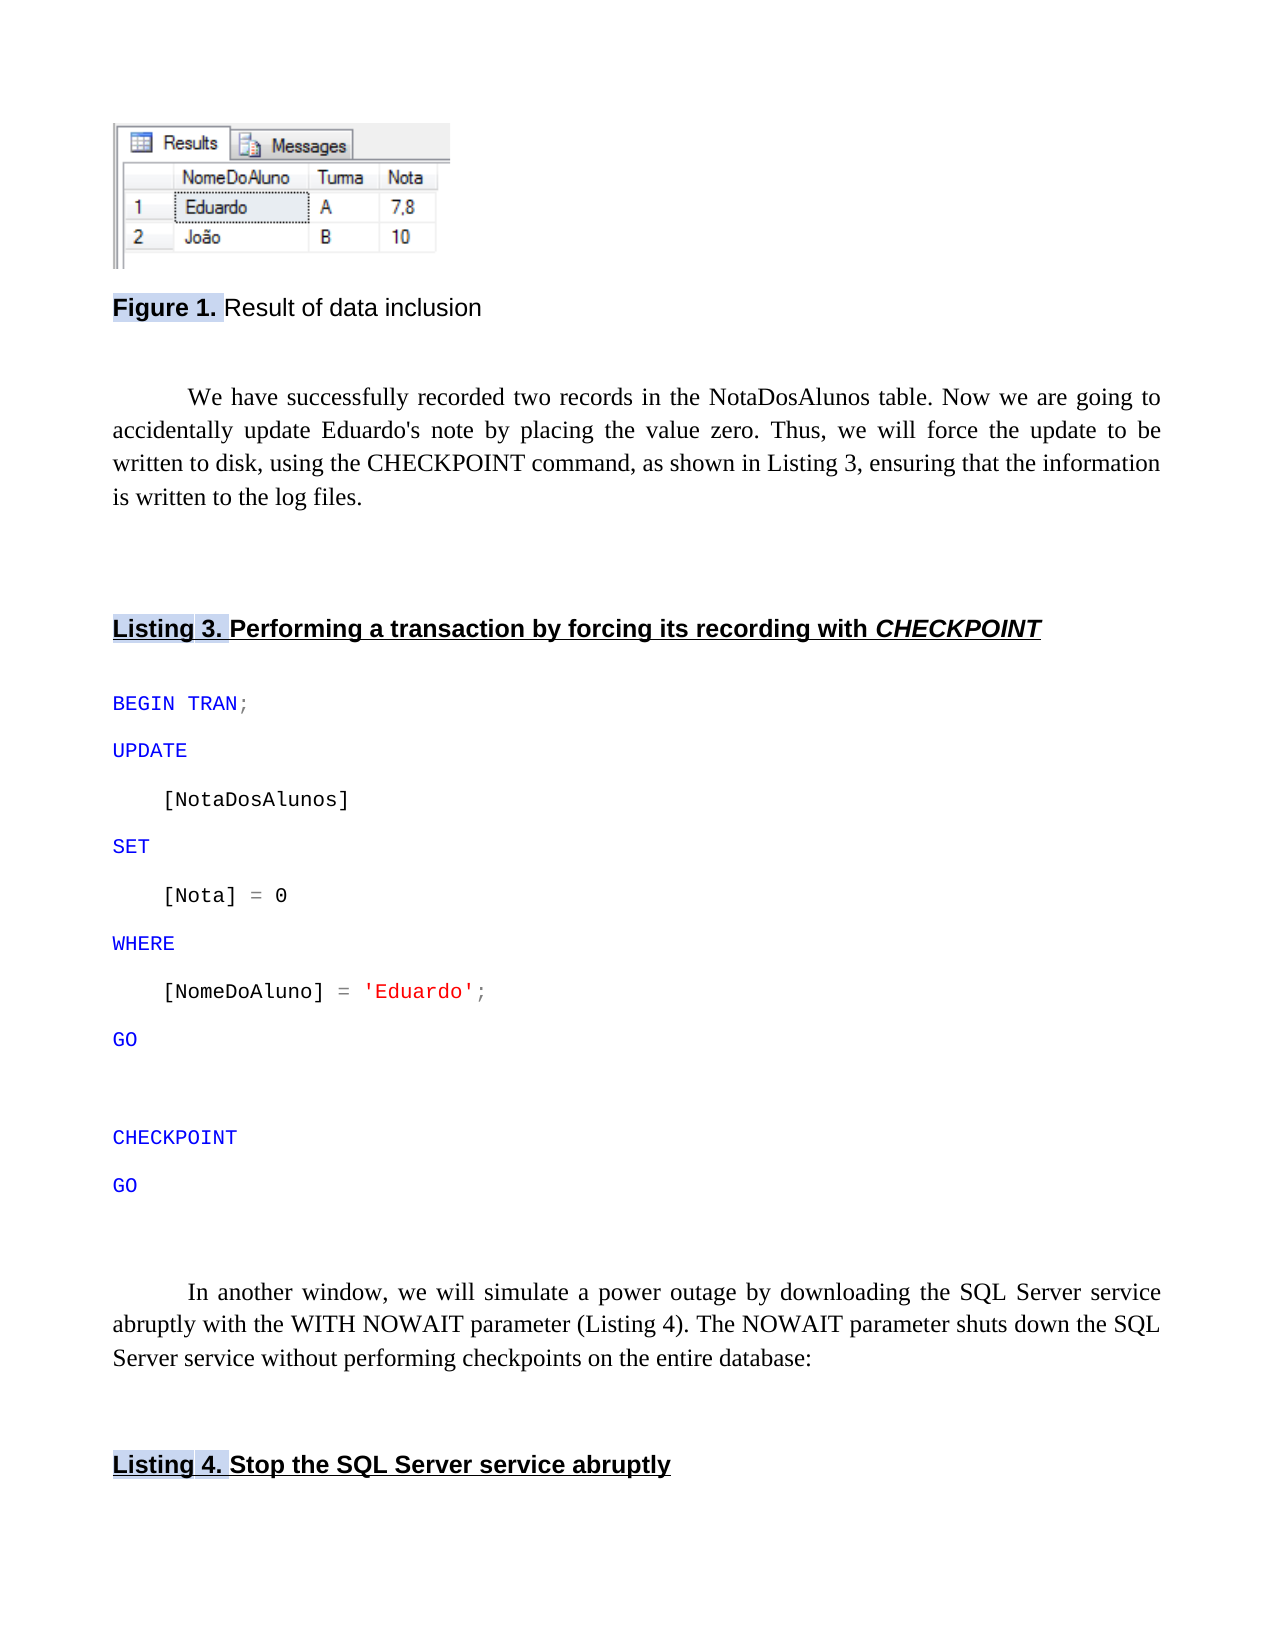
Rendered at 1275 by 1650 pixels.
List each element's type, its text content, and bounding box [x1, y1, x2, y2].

text In another window, we will simulate a power outage by downloading the SQL Server service abruptly with the WITH NOWAIT parameter (Listing 4). The NOWAIT parameter shuts down the SQL Server service without performing checkpoints on the entire database: [112, 1277, 1162, 1371]
text SET [112, 837, 1162, 860]
text Figure 1. Result of data inclusion [224, 293, 1162, 322]
text We have successfully recorded two records in the NotaDosAlunos table. Now we are going to accidentally update Eduardo's note by placing the value zero. Thus, we will force the update to be written to disk, using the CHECKPOINT command, as shown in Listing 3, ensuring that the information is written to the log files. [112, 382, 1162, 510]
picture [112, 123, 451, 269]
text Listing 4. Stop the SQL Server service abruptly [229, 1450, 1162, 1479]
text CHECKPOINT [112, 1127, 1162, 1150]
text [NotaDosAlunos] [112, 788, 1162, 812]
text GO [112, 1029, 1162, 1052]
text [Nota] = 0 [112, 884, 1162, 908]
text WHERE [112, 933, 1162, 956]
text BEGIN TRAN; [112, 692, 1162, 716]
text UPDATE [112, 741, 1162, 764]
text GO [112, 1175, 1162, 1198]
text Listing 3. Performing a transaction by forcing its recording with CHECKPOINT [229, 614, 1162, 643]
text [NomeDoAluno] = 'Eduardo'; [112, 981, 1162, 1004]
